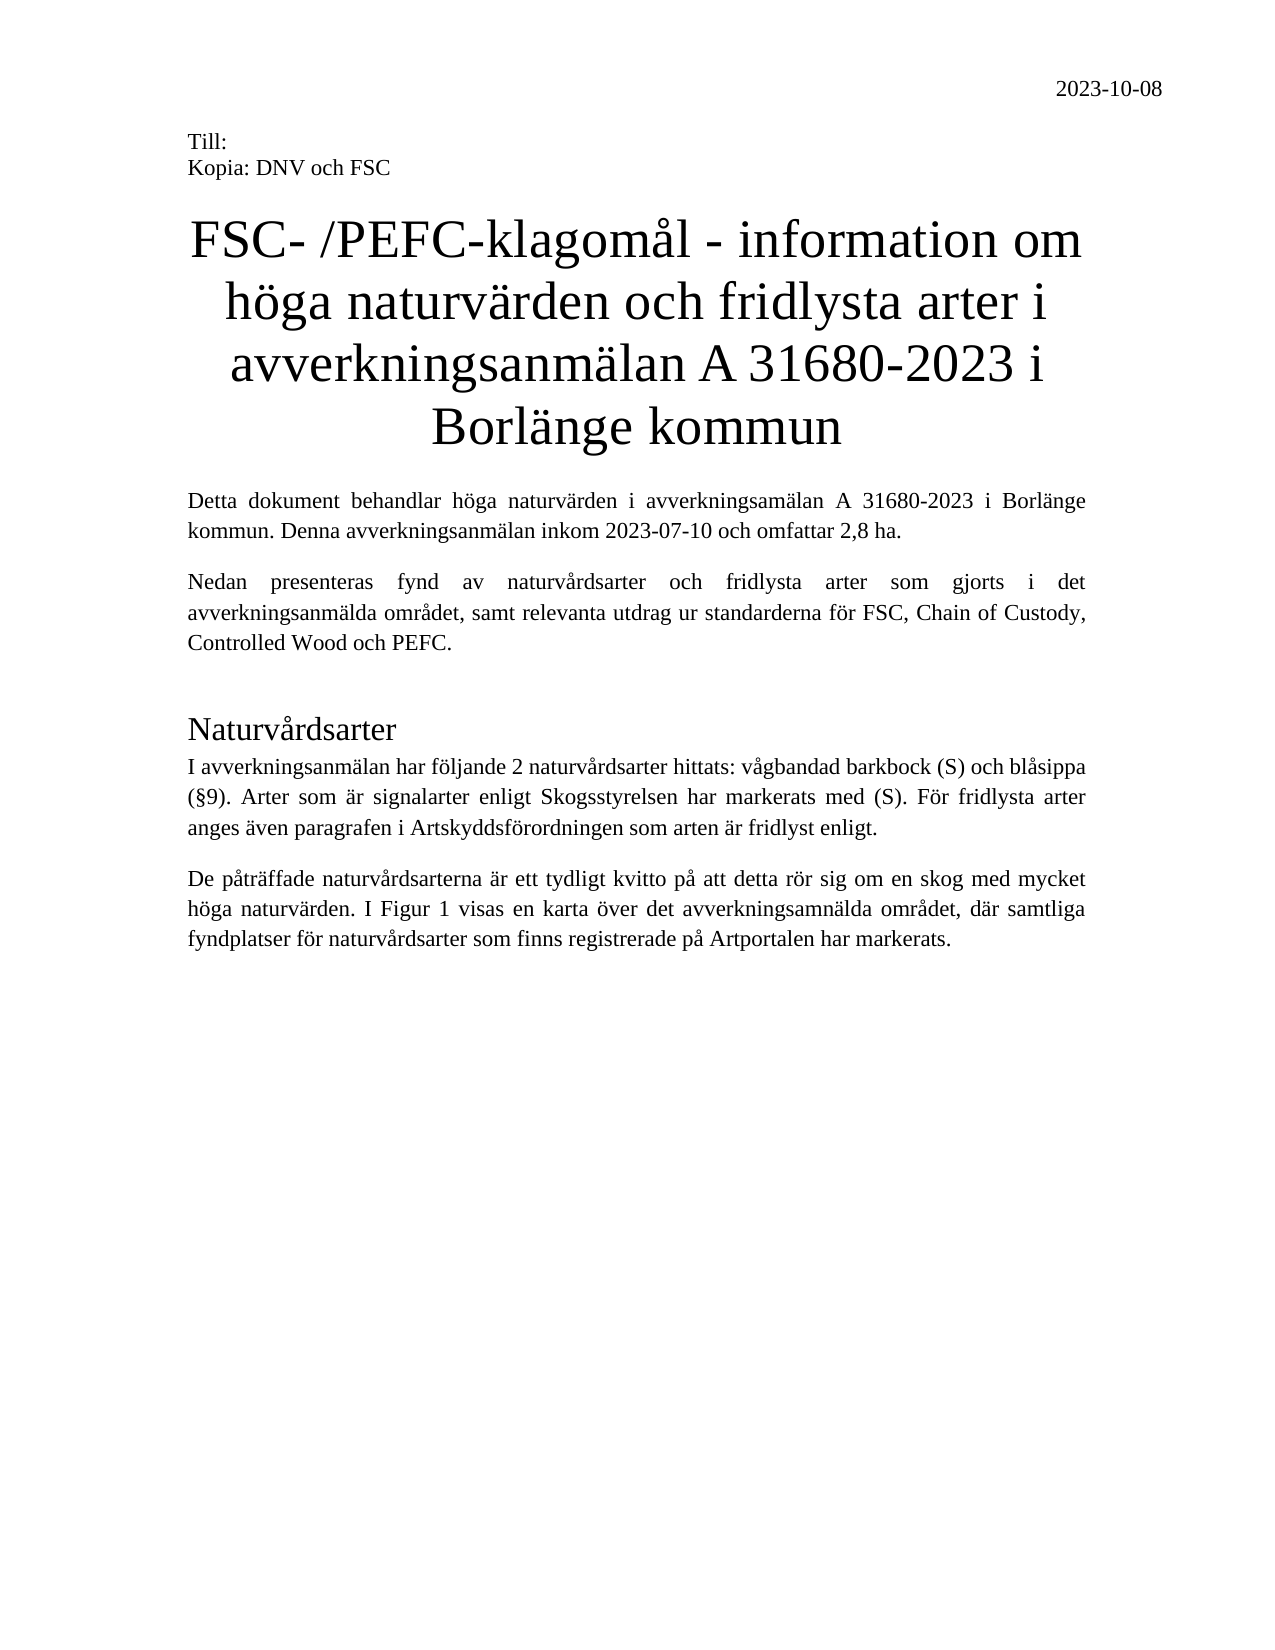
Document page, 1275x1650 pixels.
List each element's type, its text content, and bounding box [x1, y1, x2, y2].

text Nedan presenteras fynd av naturvårdsarter och fridlysta arter som gjorts i det avverkningsanmälda området, samt relevanta utdrag ur standarderna för FSC, Chain of Custody, Controlled Wood och PEFC. [187, 568, 1087, 655]
text I avverkningsanmälan har följande 2 naturvårdsarter hittats: vågbandad barkbock (S) och blåsippa (§9). Arter som är signalarter enligt Skogsstyrelsen har markerats med (S). För fridlysta arter anges även paragrafen i Artskyddsförordningen som arten är fridlyst enligt. [187, 753, 1087, 840]
title FSC- /PEFC-klagomål - information om höga naturvärden och fridlysta arter i avverkningsanmälan A 31680-2023 i Borlänge kommun [187, 207, 1087, 456]
subtitle Naturvårdsarter [187, 709, 1087, 747]
text Detta dokument behandlar höga naturvärden i avverkningsamälan A 31680-2023 i Borlänge kommun. Denna avverkningsanmälan inkom 2023-07-10 och omfattar 2,8 ha. [187, 487, 1087, 544]
text De påträffade naturvårdsarterna är ett tydligt kvitto på att detta rör sig om en skog med mycket höga naturvärden. I Figur 1 visas en karta över det avverkningsamnälda området, där samtliga fyndplatser för naturvårdsarter som finns registrerade på Artportalen har markerats. [187, 864, 1087, 951]
